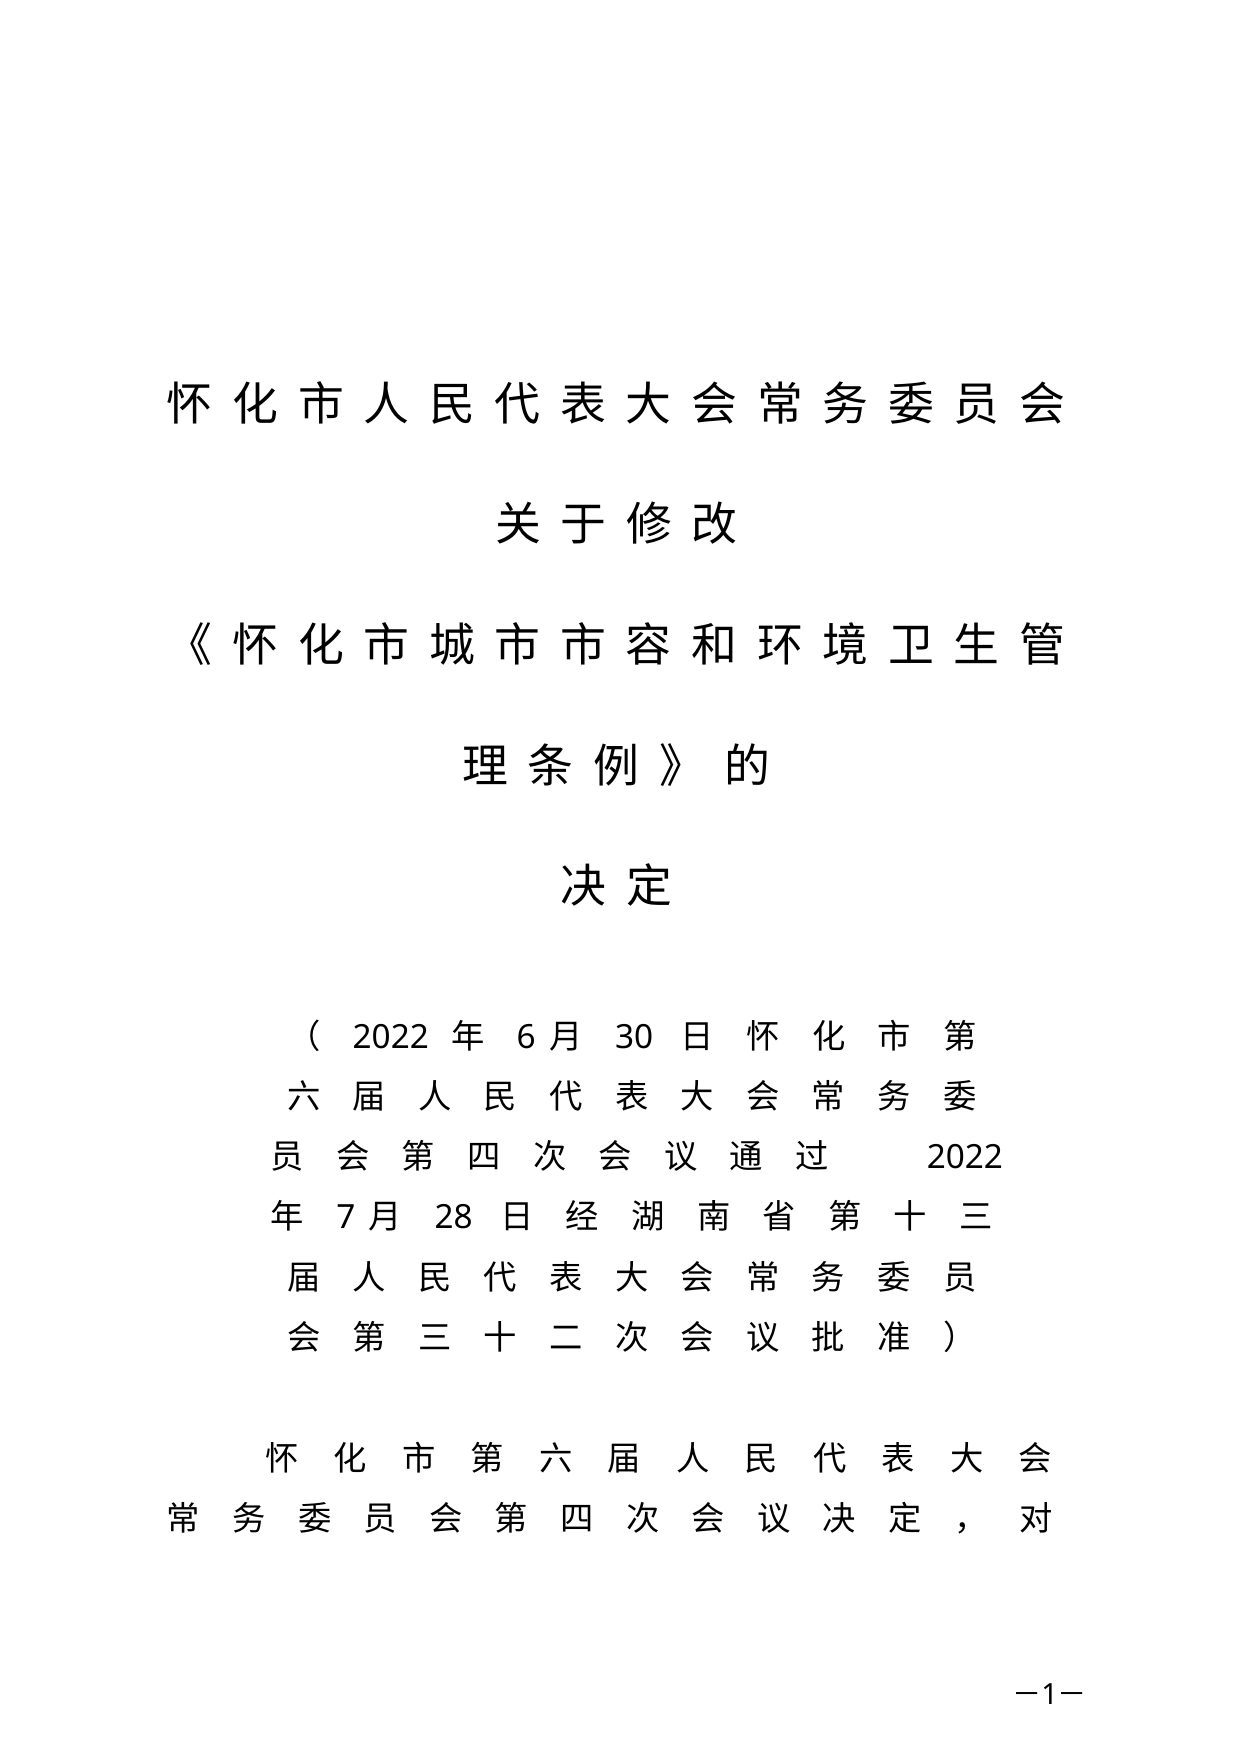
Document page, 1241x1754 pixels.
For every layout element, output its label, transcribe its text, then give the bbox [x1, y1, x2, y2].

text 决定 [167, 822, 1085, 943]
text （2022年6月30日怀化市第六届人民代表大会常务委员会第四次会议通过 2022年7月28日经湖南省第十三届人民代表大会常务委员会第三十二次会议批准） [232, 1003, 1030, 1365]
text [167, 1426, 1085, 1546]
text 《怀化市城市市容和环境卫生管理条例》的 [167, 581, 1085, 822]
text 怀化市人民代表大会常务委员会关于修改 [167, 340, 1085, 581]
